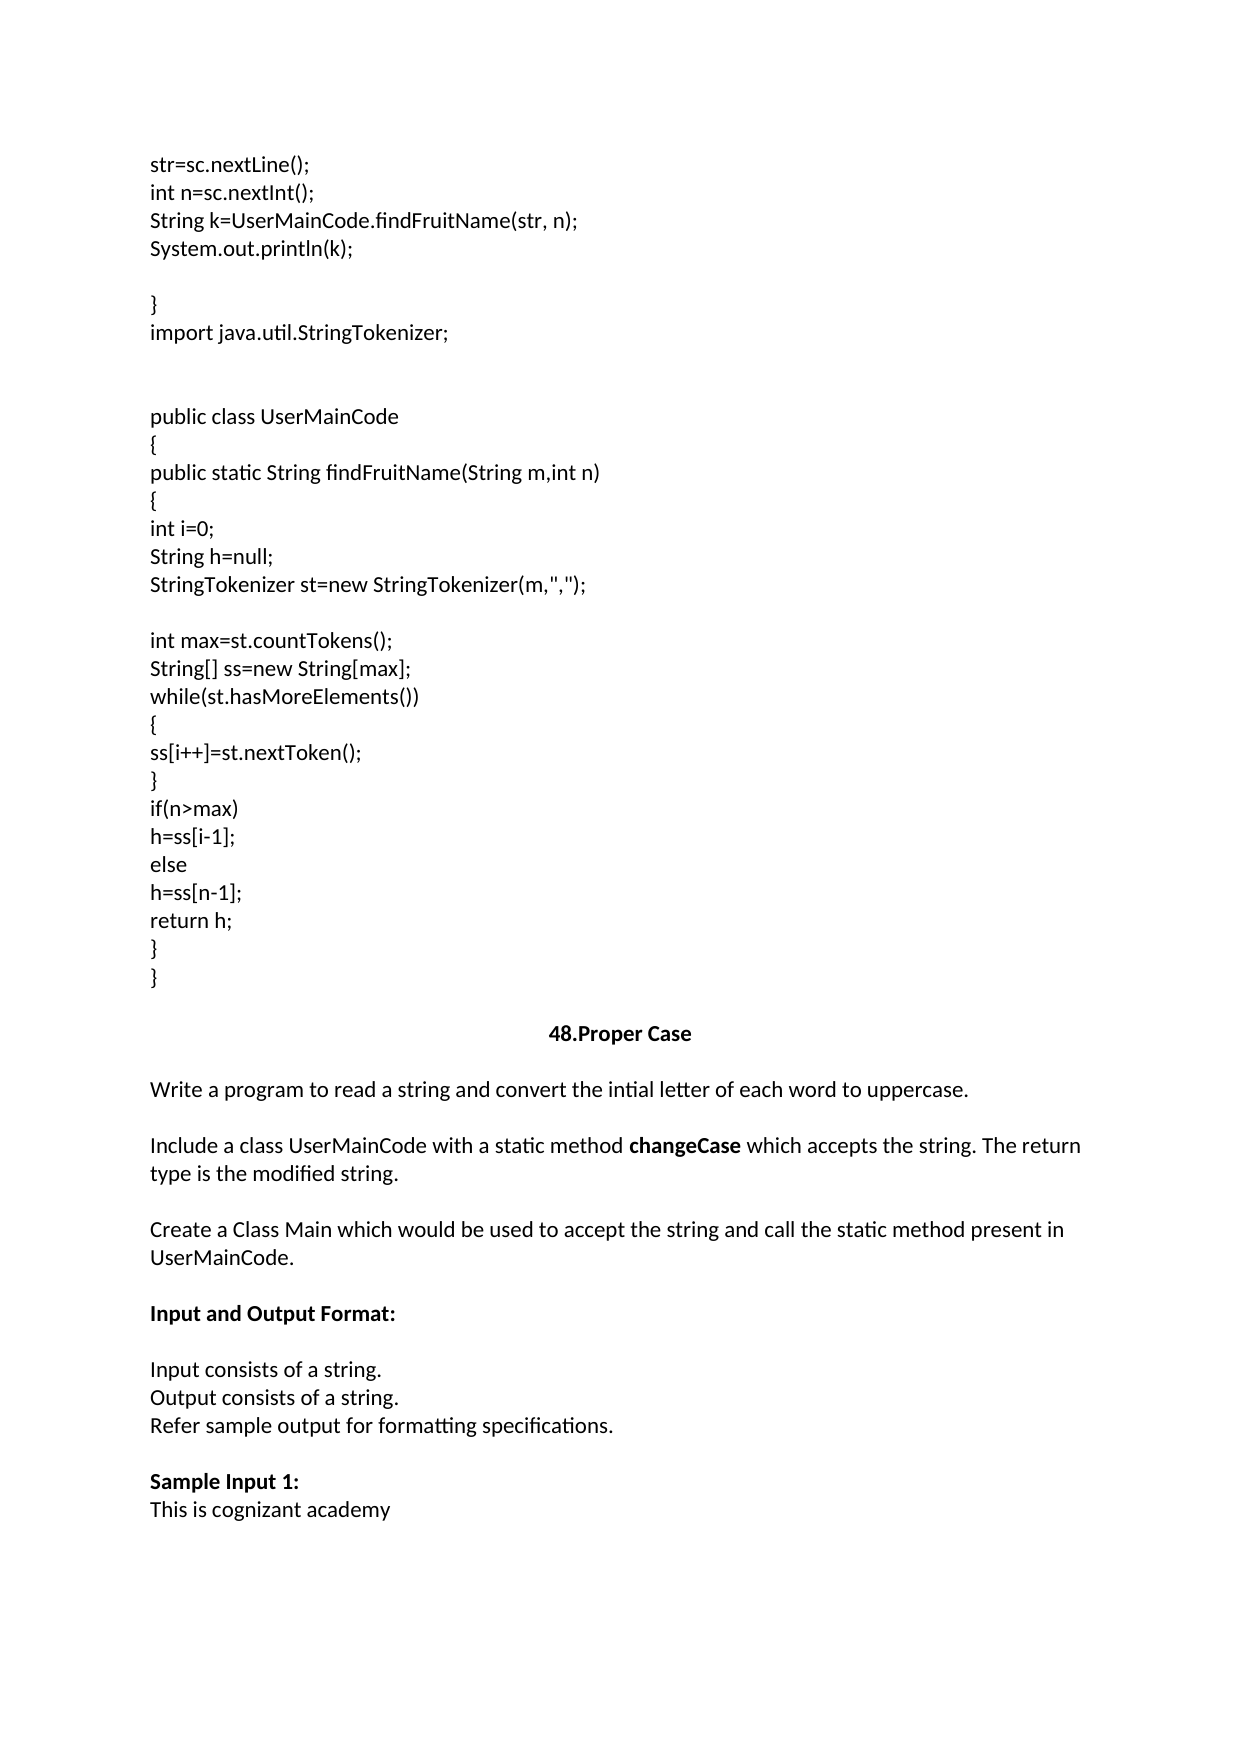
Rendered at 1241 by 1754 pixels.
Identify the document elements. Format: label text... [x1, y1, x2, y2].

text import java.util.StringTokenizer; [150, 318, 1090, 346]
text int max=st.countTokens(); [150, 626, 1090, 654]
text StringTokenizer st=new StringTokenizer(m,","); [150, 570, 1090, 598]
text int i=0; [150, 514, 1090, 542]
text h=ss[i-1]; [150, 822, 1090, 851]
text } [150, 290, 1090, 318]
text public class UserMainCode [150, 402, 1090, 430]
text { [150, 430, 1090, 458]
text public static String findFruitName(String m,int n) [150, 458, 1090, 486]
text int n=sc.nextInt(); [150, 178, 1090, 206]
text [150, 1047, 1090, 1551]
text String h=null; [150, 542, 1090, 570]
text { [150, 486, 1090, 514]
text else [150, 851, 1090, 878]
text String[] ss=new String[max]; [150, 654, 1090, 682]
text } [150, 934, 1090, 963]
text } [150, 766, 1090, 794]
text if(n>max) [150, 794, 1090, 822]
text while(st.hasMoreElements()) [150, 682, 1090, 710]
text } [150, 963, 1090, 991]
text { [150, 710, 1090, 738]
text System.out.println(k); [150, 234, 1090, 262]
text String k=UserMainCode.findFruitName(str, n); [150, 206, 1090, 234]
text 48.Proper Case [150, 1019, 1090, 1047]
text return h; [150, 907, 1090, 934]
text str=sc.nextLine(); [150, 150, 1090, 178]
text ss[i++]=st.nextToken(); [150, 738, 1090, 766]
text h=ss[n-1]; [150, 878, 1090, 907]
